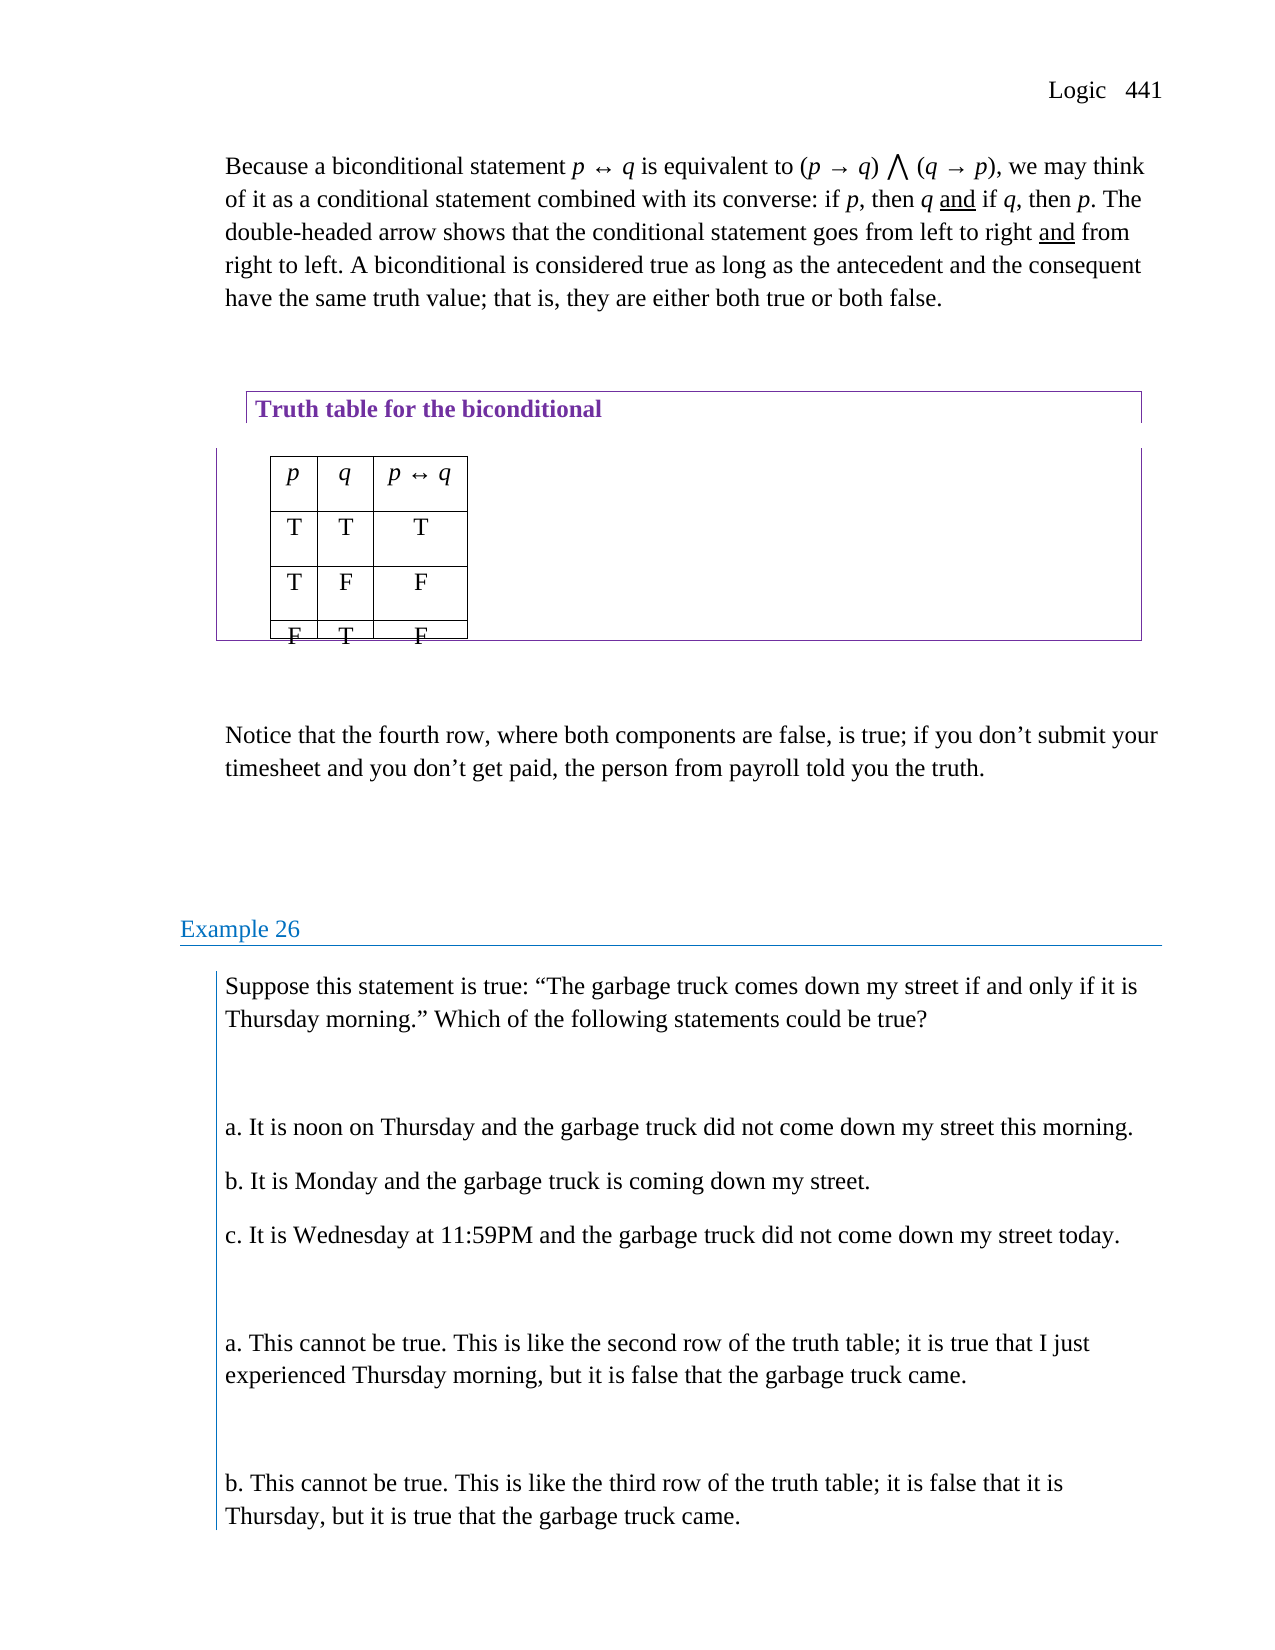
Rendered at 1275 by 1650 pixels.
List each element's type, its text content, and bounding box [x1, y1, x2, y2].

text a. This cannot be true. This is like the second row of the truth table; it is true that I just experienced Thursday morning, but it is false that the garbage truck came. [217, 1328, 1162, 1389]
text Truth table for the biconditional [247, 392, 1141, 423]
text b. This cannot be true. This is like the third row of the truth table; it is false that it is Thursday, but it is true that the garbage truck came. [217, 1468, 1162, 1530]
text Notice that the fourth row, where both components are false, is true; if you don’t submit your timesheet and you don’t get paid, the person from payroll told you the truth. [225, 720, 1162, 782]
text Example 26 [180, 914, 1162, 945]
text a. It is noon on Thursday and the garbage truck did not come down my street this morning. [217, 1112, 1162, 1141]
text c. It is Wednesday at 11:59PM and the garbage truck did not come down my street today. [217, 1220, 1162, 1249]
text b. It is Monday and the garbage truck is coming down my street. [217, 1166, 1162, 1195]
text Suppose this statement is true: “The garbage truck comes down my street if and only if it is Thursday morning.” Which of the following statements could be true? [217, 971, 1162, 1033]
text Because a biconditional statement p ↔ q is equivalent to (p → q) ⋀ (q → p), we may think of it as a conditional statement combined with its converse: if p, then q and if q, then p. The double-headed arrow shows that the conditional statement goes from left to right and from right to left. A biconditional is considered true as long as the antecedent and the consequent have the same truth value; that is, they are either both true or both false. [225, 150, 1162, 312]
